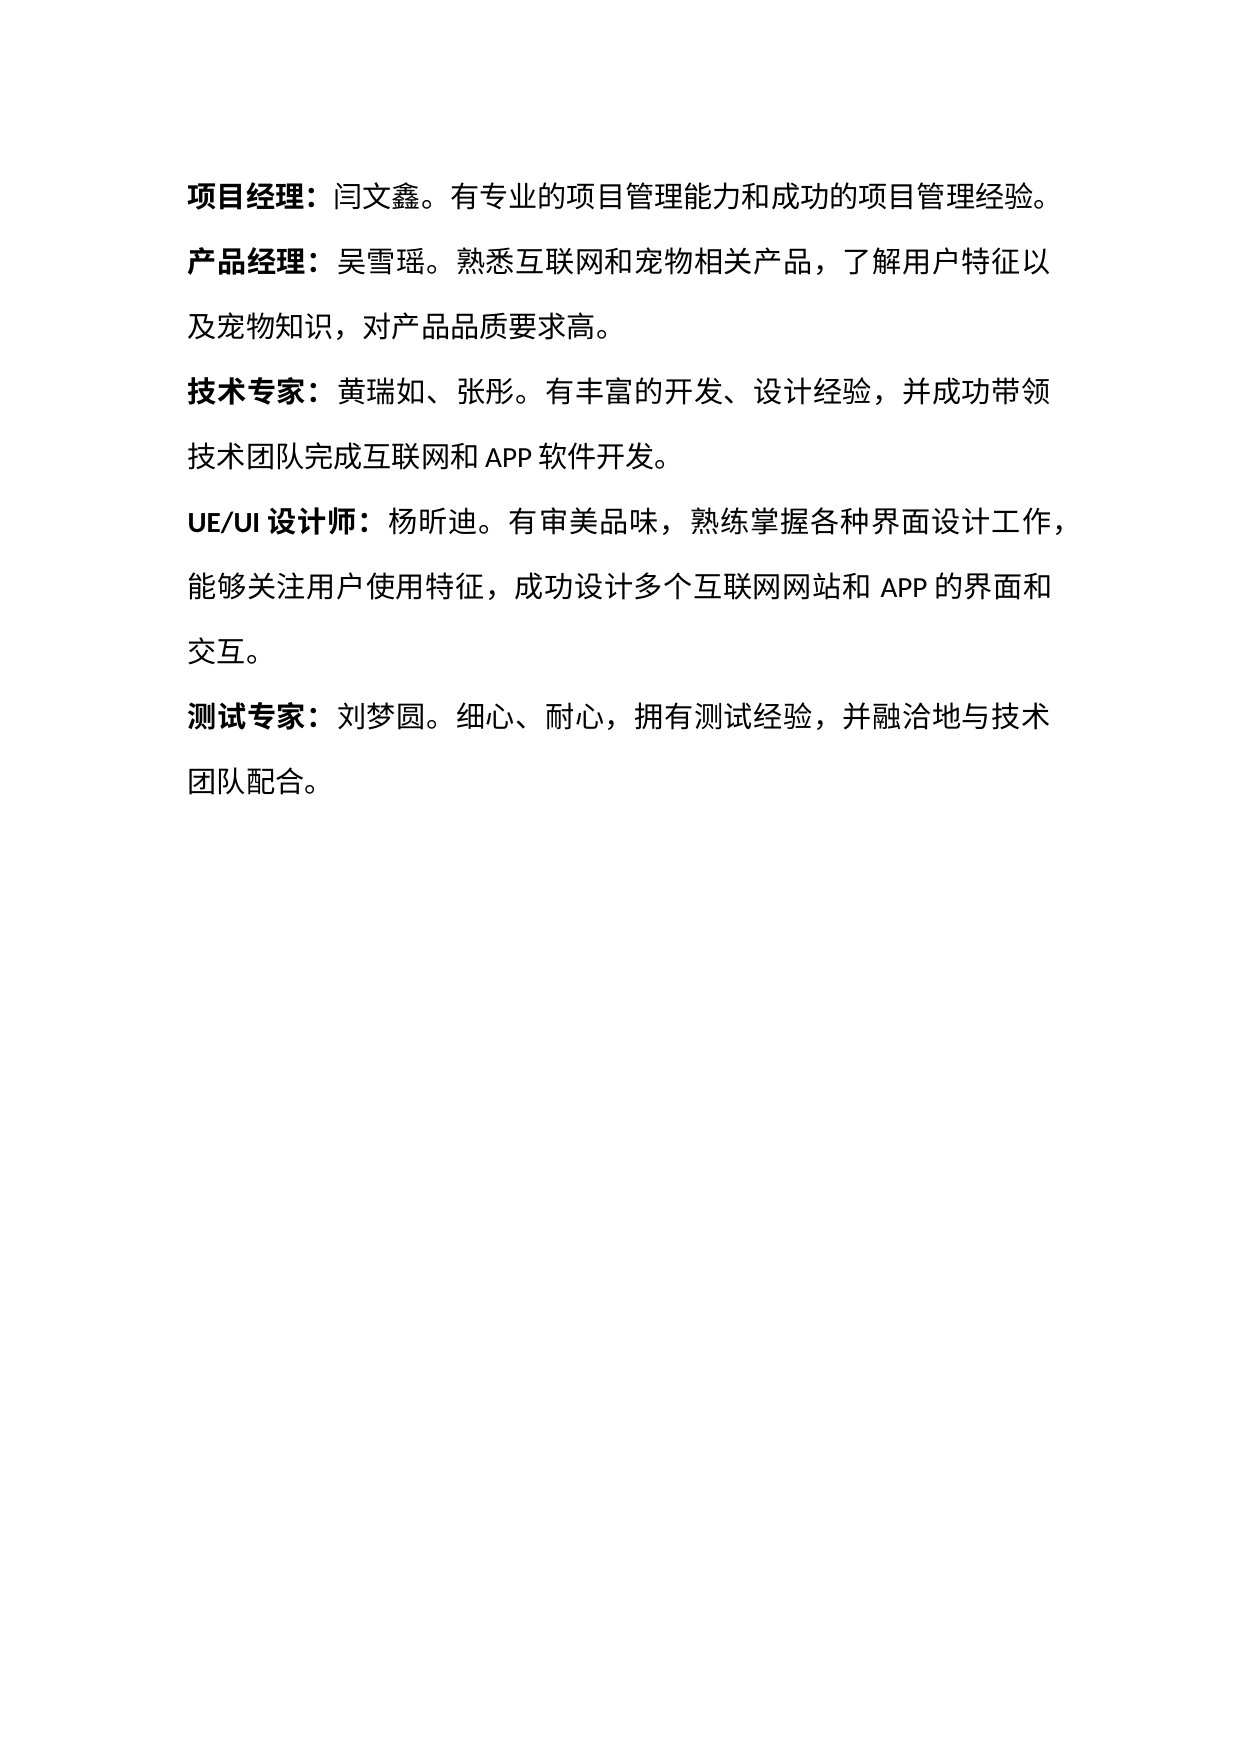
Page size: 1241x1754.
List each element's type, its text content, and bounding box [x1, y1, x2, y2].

text 技术专家：黄瑞如、张彤。有丰富的开发、设计经验，并成功带领技术团队完成互联网和APP软件开发。 [187, 357, 1053, 487]
text 测试专家：刘梦圆。细心、耐心，拥有测试经验，并融洽地与技术团队配合。 [187, 682, 1053, 812]
text 产品经理：吴雪瑶。熟悉互联网和宠物相关产品，了解用户特征以及宠物知识，对产品品质要求高。 [187, 227, 1053, 357]
text UE/UI设计师：杨昕迪。有审美品味，熟练掌握各种界面设计工作，能够关注用户使用特征，成功设计多个互联网网站和APP的界面和交互。 [187, 487, 1053, 682]
text 项目经理：闫文鑫。有专业的项目管理能力和成功的项目管理经验。 [187, 162, 1053, 227]
